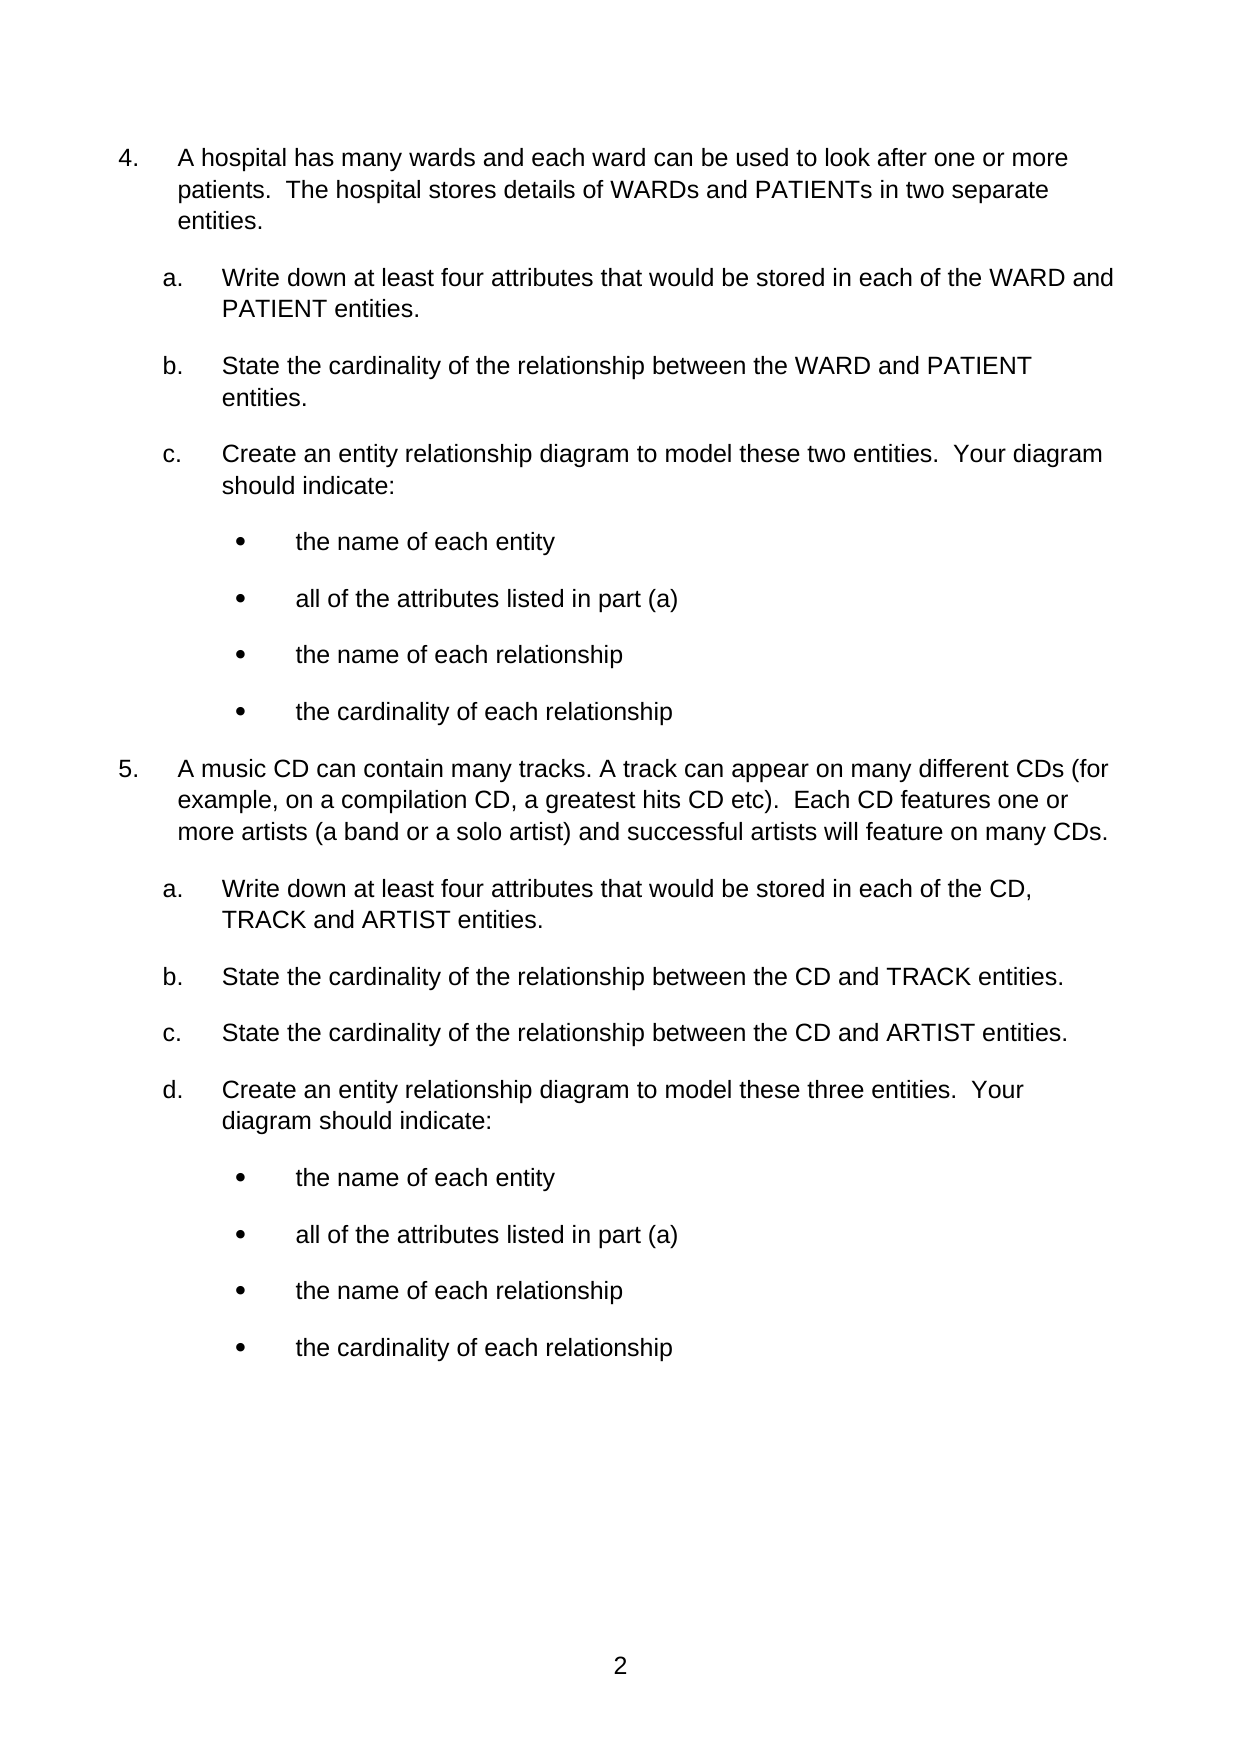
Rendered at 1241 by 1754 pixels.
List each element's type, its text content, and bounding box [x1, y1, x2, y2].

list A hospital has many wards and each ward can be used to look after one or more patients. The hospital stores details of WARDs and PATIENTs in two separate entities. [118, 143, 1122, 235]
list all of the attributes listed in part (a) [236, 1219, 1122, 1248]
list the name of each entity [236, 1163, 1122, 1192]
list the cardinality of each relationship [236, 1333, 1122, 1362]
list Create an entity relationship diagram to model these three entities. Your diagram should indicate: [162, 1075, 1122, 1135]
list A music CD can contain many tracks. A track can appear on many different CDs (for example, on a compilation CD, a greatest hits CD etc). Each CD features one or more artists (a band or a solo artist) and successful artists will feature on many CDs. [118, 754, 1122, 846]
list the name of each relationship [236, 641, 1122, 669]
list Write down at least four attributes that would be stored in each of the WARD and PATIENT entities. [162, 263, 1122, 323]
list State the cardinality of the relationship between the CD and ARTIST entities. [162, 1018, 1122, 1047]
list the name of each relationship [236, 1276, 1122, 1305]
list the cardinality of each relationship [236, 697, 1122, 726]
list Create an entity relationship diagram to model these two entities. Your diagram should indicate: [162, 439, 1122, 499]
list State the cardinality of the relationship between the WARD and PATIENT entities. [162, 351, 1122, 411]
list Write down at least four attributes that would be stored in each of the CD, TRACK and ARTIST entities. [162, 873, 1122, 934]
list all of the attributes listed in part (a) [236, 584, 1122, 613]
list State the cardinality of the relationship between the CD and TRACK entities. [162, 962, 1122, 990]
list the name of each entity [236, 527, 1122, 556]
